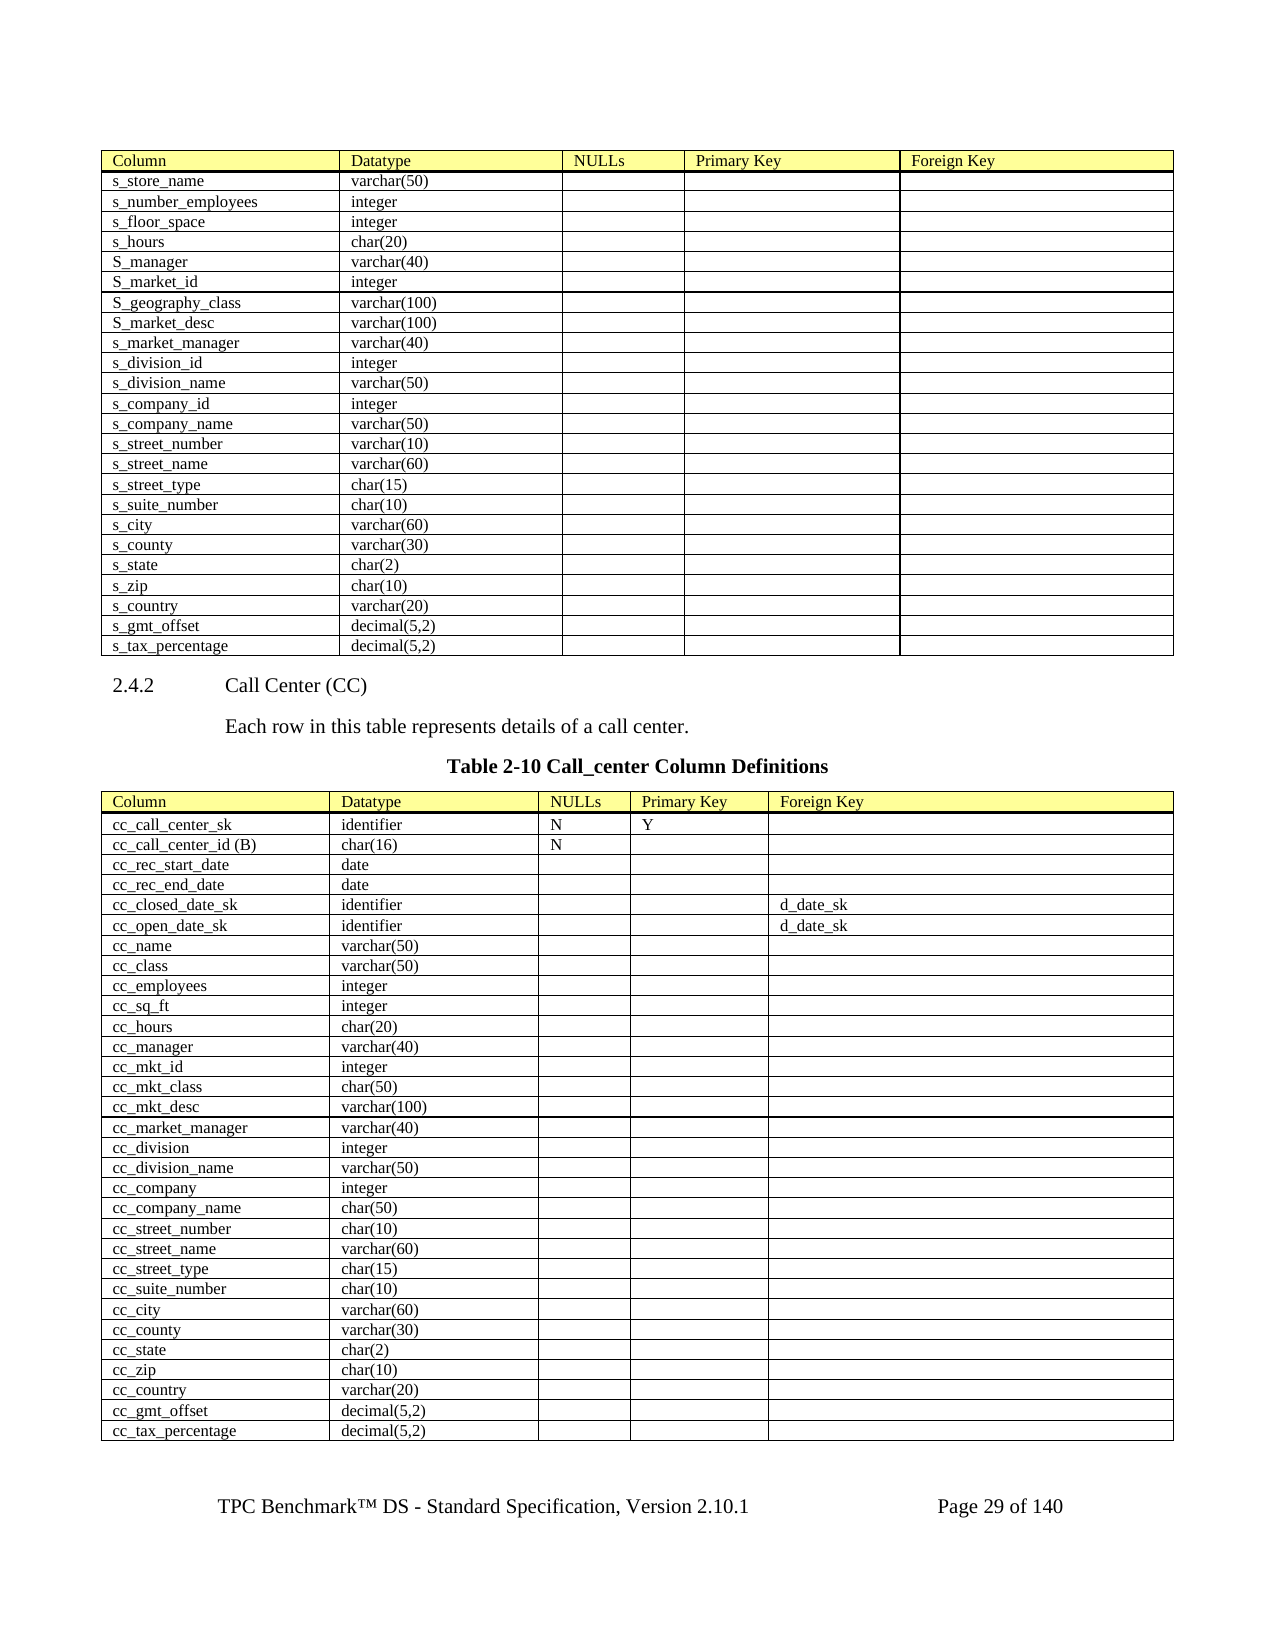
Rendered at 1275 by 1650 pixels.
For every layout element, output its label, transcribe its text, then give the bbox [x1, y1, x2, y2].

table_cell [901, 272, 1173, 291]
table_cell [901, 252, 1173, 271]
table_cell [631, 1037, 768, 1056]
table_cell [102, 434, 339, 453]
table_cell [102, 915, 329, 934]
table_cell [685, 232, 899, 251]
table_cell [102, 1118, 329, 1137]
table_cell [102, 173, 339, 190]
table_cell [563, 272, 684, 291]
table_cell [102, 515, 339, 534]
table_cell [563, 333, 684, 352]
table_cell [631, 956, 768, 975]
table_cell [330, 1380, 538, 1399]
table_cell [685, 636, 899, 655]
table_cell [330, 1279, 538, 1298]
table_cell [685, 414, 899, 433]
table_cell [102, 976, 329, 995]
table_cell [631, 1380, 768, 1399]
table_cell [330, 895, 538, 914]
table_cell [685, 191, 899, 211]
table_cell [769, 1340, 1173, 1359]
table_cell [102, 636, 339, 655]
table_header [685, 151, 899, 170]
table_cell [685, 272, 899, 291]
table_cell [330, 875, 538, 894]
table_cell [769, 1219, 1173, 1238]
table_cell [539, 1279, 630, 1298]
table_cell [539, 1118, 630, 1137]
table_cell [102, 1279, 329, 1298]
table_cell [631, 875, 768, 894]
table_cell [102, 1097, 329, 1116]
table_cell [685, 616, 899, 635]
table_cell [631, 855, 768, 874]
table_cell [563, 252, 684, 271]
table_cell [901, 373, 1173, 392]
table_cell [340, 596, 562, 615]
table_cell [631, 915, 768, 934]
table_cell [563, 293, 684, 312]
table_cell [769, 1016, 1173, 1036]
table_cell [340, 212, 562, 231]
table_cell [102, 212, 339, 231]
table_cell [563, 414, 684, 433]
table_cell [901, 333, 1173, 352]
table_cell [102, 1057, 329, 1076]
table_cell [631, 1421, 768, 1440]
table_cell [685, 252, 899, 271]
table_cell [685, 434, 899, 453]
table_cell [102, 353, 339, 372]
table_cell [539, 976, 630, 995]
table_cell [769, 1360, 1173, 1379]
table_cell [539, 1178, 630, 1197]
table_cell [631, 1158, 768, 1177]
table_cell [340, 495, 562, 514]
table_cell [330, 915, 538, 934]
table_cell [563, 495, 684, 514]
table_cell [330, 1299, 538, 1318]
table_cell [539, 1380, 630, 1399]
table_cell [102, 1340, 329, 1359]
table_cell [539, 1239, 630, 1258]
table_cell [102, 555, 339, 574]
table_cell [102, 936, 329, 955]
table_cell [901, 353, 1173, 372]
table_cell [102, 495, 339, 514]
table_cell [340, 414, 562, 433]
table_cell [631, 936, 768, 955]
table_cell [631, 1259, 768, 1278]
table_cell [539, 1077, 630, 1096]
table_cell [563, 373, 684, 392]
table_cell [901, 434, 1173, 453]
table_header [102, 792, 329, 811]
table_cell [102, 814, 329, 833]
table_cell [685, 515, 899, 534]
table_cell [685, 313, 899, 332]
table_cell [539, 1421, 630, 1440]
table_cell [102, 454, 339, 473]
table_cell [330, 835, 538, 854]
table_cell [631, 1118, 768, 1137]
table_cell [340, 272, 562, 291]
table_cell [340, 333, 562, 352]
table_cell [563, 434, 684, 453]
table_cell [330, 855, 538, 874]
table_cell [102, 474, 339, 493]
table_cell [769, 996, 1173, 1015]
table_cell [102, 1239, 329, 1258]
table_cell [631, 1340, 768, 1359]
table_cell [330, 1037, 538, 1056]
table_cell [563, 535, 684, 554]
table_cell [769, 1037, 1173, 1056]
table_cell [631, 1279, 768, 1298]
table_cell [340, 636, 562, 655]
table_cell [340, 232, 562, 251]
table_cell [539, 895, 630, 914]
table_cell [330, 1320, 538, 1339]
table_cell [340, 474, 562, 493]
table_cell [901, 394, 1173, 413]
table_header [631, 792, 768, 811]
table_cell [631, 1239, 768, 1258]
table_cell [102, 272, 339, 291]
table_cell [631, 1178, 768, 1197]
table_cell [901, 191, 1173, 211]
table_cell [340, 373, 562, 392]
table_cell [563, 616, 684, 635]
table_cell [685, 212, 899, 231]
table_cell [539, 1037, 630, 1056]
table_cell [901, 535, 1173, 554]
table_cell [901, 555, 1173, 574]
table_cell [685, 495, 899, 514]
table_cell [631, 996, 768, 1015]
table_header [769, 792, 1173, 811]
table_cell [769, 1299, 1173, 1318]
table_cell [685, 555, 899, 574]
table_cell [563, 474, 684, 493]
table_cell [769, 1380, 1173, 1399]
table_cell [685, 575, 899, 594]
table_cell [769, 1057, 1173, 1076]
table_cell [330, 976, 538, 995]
text Each row in this table represents details of a call center. [225, 714, 1162, 738]
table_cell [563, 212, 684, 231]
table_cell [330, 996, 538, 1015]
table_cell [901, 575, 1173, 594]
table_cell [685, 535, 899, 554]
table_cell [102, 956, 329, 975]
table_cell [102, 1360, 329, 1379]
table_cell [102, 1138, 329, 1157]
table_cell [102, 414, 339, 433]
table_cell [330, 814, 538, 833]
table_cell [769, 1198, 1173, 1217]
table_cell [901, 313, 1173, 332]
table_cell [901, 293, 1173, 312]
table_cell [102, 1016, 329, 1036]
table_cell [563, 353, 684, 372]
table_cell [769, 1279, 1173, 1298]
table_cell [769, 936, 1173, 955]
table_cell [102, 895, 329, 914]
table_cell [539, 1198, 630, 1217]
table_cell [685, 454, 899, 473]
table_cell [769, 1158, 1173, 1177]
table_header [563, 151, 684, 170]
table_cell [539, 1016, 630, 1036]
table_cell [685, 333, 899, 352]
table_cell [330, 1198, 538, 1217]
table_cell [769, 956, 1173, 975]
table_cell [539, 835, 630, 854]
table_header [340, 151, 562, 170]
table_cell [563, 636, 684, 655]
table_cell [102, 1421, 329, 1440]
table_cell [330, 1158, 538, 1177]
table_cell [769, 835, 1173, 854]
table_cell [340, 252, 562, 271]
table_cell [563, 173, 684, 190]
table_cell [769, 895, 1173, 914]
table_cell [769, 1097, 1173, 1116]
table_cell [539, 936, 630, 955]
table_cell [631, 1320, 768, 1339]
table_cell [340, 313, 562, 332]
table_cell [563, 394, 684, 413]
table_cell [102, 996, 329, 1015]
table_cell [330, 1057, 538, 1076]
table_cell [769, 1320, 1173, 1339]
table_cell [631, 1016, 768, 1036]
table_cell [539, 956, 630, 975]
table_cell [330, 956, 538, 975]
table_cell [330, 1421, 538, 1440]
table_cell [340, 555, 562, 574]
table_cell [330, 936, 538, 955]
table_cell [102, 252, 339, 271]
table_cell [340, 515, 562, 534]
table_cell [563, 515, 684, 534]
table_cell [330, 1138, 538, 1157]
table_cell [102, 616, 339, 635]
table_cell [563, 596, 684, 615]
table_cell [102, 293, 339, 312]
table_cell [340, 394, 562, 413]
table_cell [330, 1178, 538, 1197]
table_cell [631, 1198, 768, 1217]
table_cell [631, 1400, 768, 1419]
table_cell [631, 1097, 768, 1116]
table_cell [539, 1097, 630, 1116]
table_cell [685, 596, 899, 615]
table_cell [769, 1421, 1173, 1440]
text Call Center (CC) [112, 673, 1162, 697]
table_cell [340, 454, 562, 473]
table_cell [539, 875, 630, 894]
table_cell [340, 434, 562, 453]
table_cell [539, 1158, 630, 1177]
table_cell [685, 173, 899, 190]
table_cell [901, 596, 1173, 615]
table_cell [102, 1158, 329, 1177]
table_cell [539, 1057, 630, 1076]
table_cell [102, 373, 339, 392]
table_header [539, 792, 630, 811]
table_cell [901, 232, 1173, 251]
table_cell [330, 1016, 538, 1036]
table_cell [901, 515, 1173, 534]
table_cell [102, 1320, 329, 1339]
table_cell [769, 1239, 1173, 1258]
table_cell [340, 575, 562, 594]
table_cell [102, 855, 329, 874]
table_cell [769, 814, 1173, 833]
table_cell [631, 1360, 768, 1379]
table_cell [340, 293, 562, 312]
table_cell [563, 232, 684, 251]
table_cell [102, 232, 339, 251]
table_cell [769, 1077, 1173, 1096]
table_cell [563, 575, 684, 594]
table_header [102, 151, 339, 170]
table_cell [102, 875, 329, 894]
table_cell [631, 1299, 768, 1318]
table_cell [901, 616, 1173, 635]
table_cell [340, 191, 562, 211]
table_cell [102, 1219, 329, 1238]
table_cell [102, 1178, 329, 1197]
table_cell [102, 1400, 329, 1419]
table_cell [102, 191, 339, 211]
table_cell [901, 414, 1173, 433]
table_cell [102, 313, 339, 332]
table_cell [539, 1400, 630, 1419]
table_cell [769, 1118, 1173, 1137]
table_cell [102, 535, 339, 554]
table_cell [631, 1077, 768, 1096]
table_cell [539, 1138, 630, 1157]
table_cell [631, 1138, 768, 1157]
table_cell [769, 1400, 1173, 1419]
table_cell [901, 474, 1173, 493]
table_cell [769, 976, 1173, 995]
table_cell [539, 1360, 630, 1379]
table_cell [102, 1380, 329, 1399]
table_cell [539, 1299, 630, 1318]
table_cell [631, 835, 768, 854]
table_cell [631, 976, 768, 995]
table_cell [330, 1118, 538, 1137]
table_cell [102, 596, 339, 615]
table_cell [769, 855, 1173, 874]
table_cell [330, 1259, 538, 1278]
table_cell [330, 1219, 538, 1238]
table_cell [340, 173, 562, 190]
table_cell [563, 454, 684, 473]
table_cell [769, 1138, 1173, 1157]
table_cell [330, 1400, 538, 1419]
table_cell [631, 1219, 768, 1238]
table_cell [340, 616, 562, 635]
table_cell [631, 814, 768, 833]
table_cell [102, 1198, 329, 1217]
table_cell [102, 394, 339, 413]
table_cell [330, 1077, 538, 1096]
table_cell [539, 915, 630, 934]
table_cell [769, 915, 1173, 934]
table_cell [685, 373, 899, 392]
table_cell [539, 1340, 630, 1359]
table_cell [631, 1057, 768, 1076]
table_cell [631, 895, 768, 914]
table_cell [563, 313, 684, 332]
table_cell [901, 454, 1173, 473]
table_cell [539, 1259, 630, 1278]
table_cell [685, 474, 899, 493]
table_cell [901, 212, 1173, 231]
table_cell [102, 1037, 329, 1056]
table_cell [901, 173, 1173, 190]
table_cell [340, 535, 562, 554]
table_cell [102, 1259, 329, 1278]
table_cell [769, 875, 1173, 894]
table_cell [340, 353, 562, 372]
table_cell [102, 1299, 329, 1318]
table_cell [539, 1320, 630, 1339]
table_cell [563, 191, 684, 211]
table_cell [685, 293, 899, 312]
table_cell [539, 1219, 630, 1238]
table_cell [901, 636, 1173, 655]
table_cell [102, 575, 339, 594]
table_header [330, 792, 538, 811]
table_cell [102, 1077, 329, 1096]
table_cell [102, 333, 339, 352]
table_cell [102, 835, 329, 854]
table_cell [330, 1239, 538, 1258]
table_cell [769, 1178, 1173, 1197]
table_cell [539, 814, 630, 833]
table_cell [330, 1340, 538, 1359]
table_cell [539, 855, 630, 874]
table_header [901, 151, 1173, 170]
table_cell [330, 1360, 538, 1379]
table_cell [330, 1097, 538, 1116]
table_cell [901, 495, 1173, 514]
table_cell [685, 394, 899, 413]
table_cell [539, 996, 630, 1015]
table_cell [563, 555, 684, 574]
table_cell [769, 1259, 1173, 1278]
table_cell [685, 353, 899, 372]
